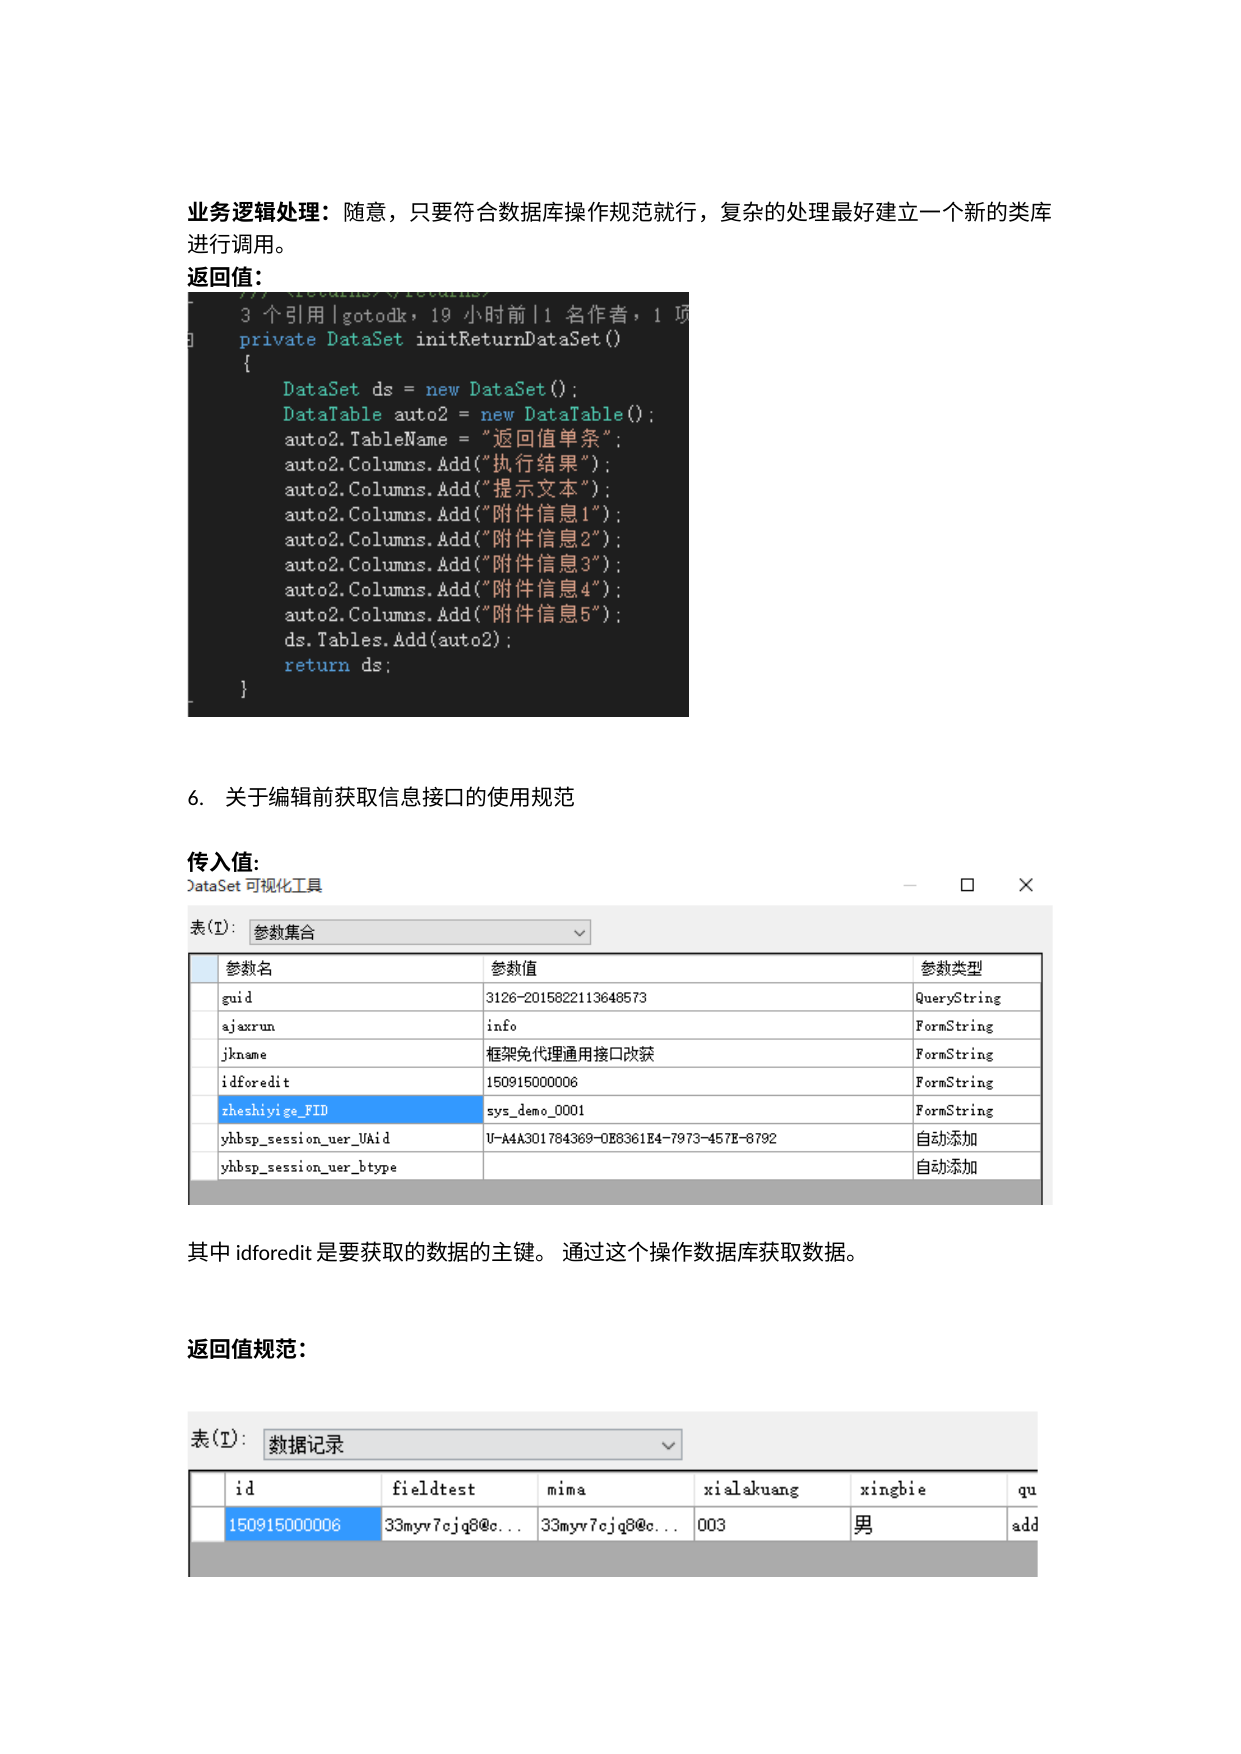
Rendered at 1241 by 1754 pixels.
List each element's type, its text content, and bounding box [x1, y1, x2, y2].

list 关于编辑前获取信息接口的使用规范 [187, 779, 1053, 812]
text 返回值规范： [187, 1332, 1053, 1364]
text 其中idforedit是要获取的数据的主键。 通过这个操作数据库获取数据。 [187, 1234, 1053, 1267]
picture [187, 292, 689, 717]
picture [187, 1397, 1038, 1577]
text 业务逻辑处理：随意，只要符合数据库操作规范就行，复杂的处理最好建立一个新的类库进行调用。 [187, 194, 1053, 259]
text 传入值: [187, 844, 1053, 877]
text 返回值： [187, 259, 1053, 292]
picture [187, 877, 1053, 1205]
